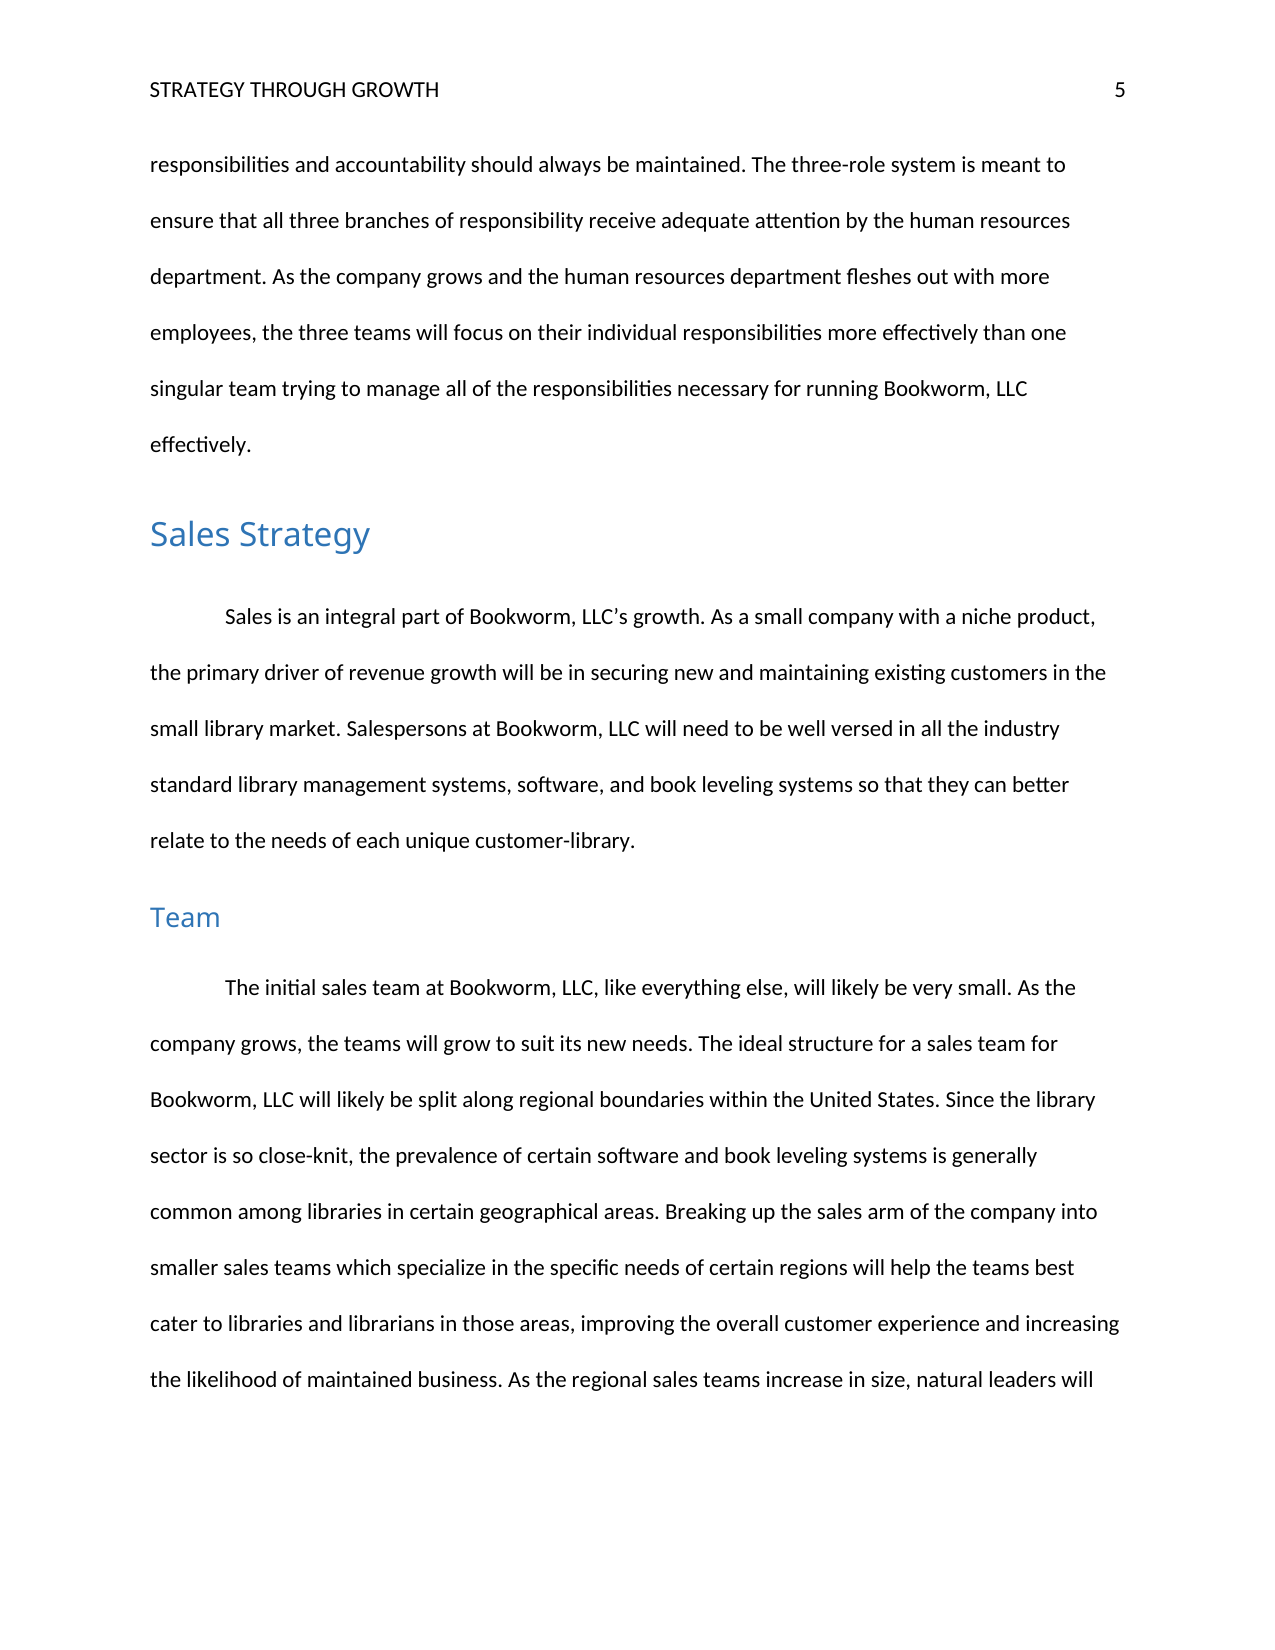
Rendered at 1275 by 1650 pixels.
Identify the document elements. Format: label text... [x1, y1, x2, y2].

text Sales is an integral part of Bookworm, LLC’s growth. As a small company with a niche product, the primary driver of revenue growth will be in securing new and maintaining existing customers in the small library market. Salespersons at Bookworm, LLC will need to be well versed in all the industry standard library management systems, software, and book leveling systems so that they can better relate to the needs of each unique customer-library. [150, 602, 1125, 854]
subtitle Team [150, 899, 1125, 936]
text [150, 150, 1125, 458]
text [150, 973, 1125, 1393]
subtitle Sales Strategy [150, 511, 1125, 557]
